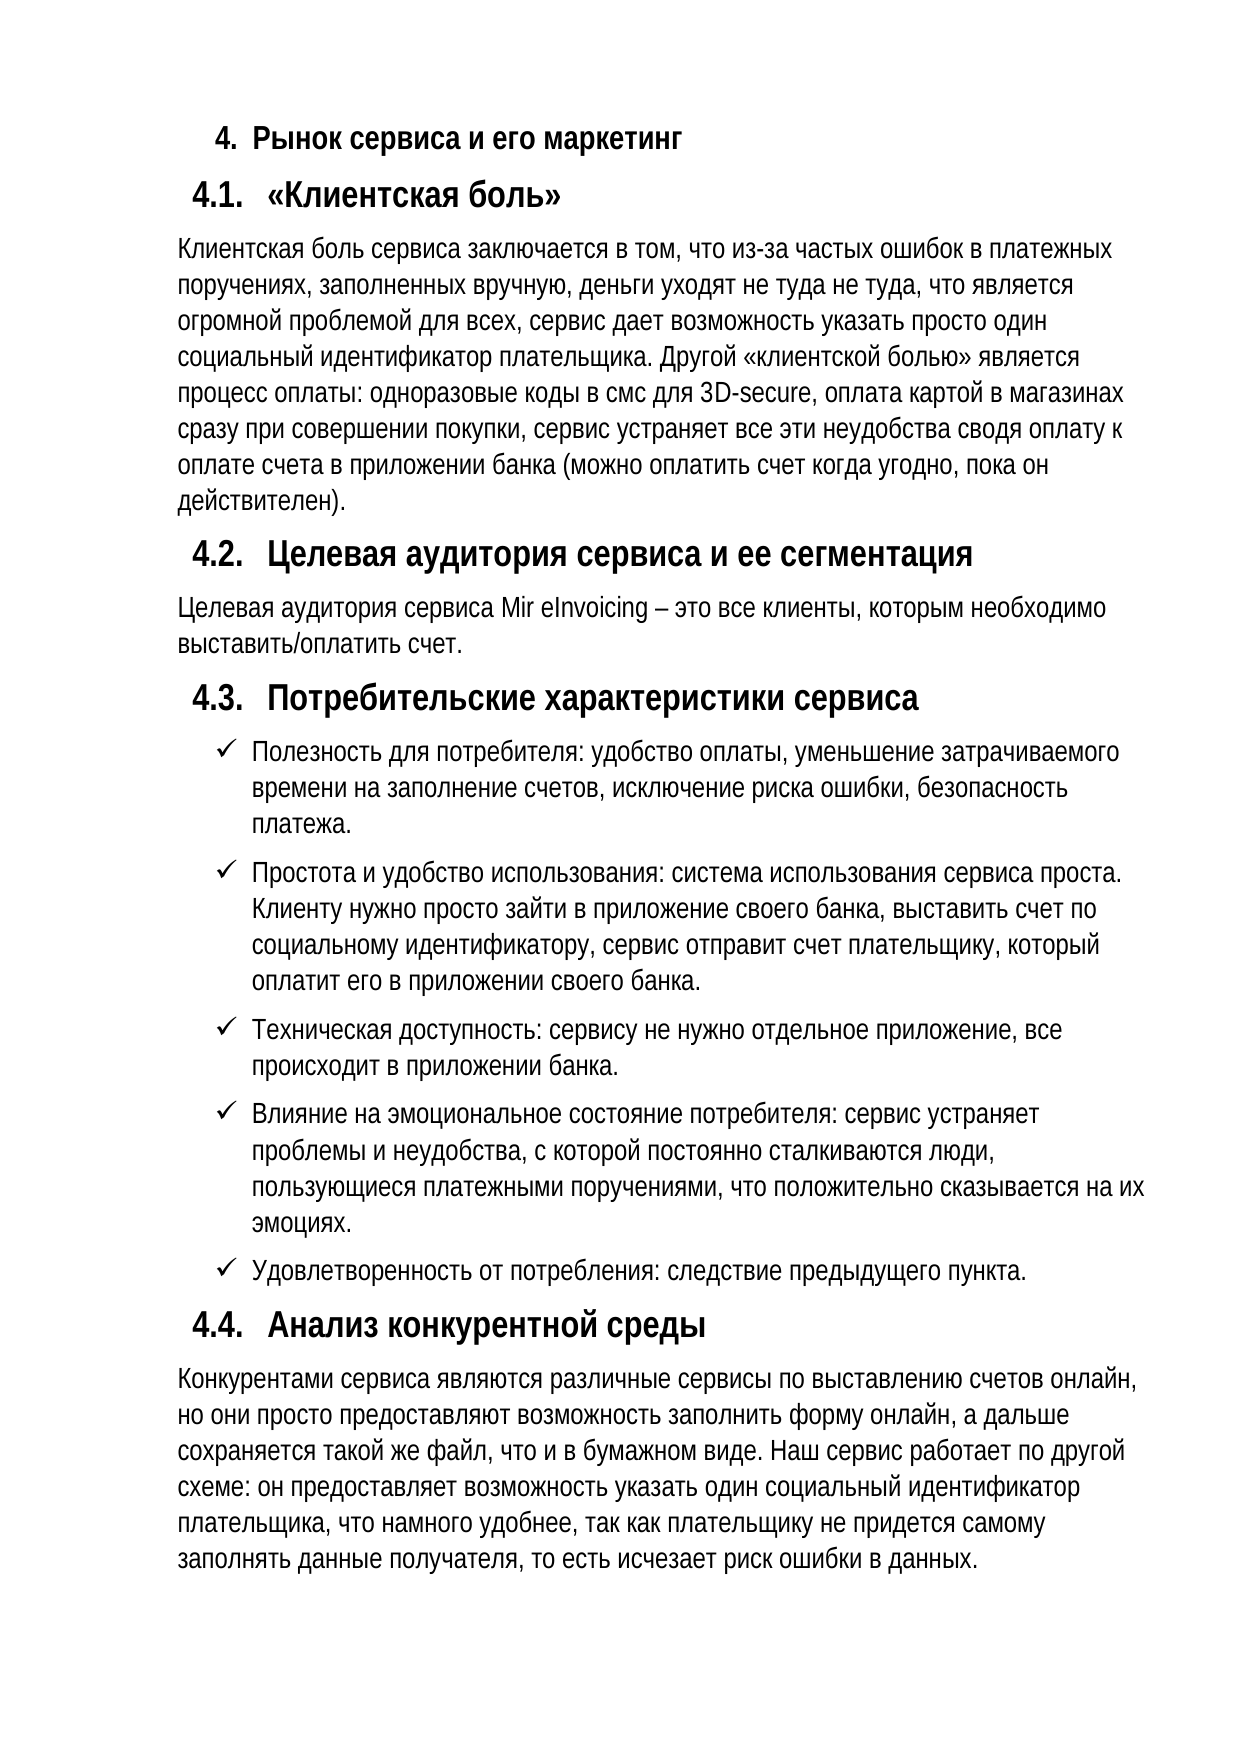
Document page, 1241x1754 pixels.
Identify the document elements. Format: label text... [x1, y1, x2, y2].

subtitle Потребительские характеристики сервиса [192, 675, 1152, 718]
list Техническая доступность: сервису не нужно отдельное приложение, все происходит в приложении банка. [214, 1012, 1152, 1082]
subtitle «Клиентская боль» [192, 172, 1152, 215]
text Клиентская боль сервиса заключается в том, что из-за частых ошибок в платежных поручениях, заполненных вручную, деньги уходят не туда не туда, что является огромной проблемой для всех, сервис дает возможность указать просто один социальный идентификатор плательщика. Другой «клиентской болью» является процесс оплаты: одноразовые коды в смс для 3D-secure, оплата картой в магазинах сразу при совершении покупки, сервис устраняет все эти неудобства сводя оплату к оплате счета в приложении банка (можно оплатить счет когда угодно, пока он действителен). [177, 231, 1152, 517]
list Влияние на эмоциональное состояние потребителя: сервис устраняет проблемы и неудобства, с которой постоянно сталкиваются люди, пользующиеся платежными поручениями, что положительно сказывается на их эмоциях. [214, 1097, 1152, 1238]
list Простота и удобство использования: система использования сервиса проста. Клиенту нужно просто зайти в приложение своего банка, выставить счет по социальному идентификатору, сервис отправит счет плательщику, который оплатит его в приложении своего банка. [214, 855, 1152, 997]
text Целевая аудитория сервиса Mir eInvoicing – это все клиенты, которым необходимо выставить/оплатить счет. [177, 591, 1152, 660]
subtitle Рынок сервиса и его маркетинг [215, 118, 1152, 156]
subtitle Анализ конкурентной среды [192, 1302, 1152, 1345]
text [177, 1361, 1152, 1575]
list Удовлетворенность от потребления: следствие предыдущего пункта. [214, 1253, 1152, 1287]
list Полезность для потребителя: удобство оплаты, уменьшение затрачиваемого времени на заполнение счетов, исключение риска ошибки, безопасность платежа. [214, 734, 1152, 840]
subtitle Целевая аудитория сервиса и ее сегментация [192, 532, 1152, 575]
